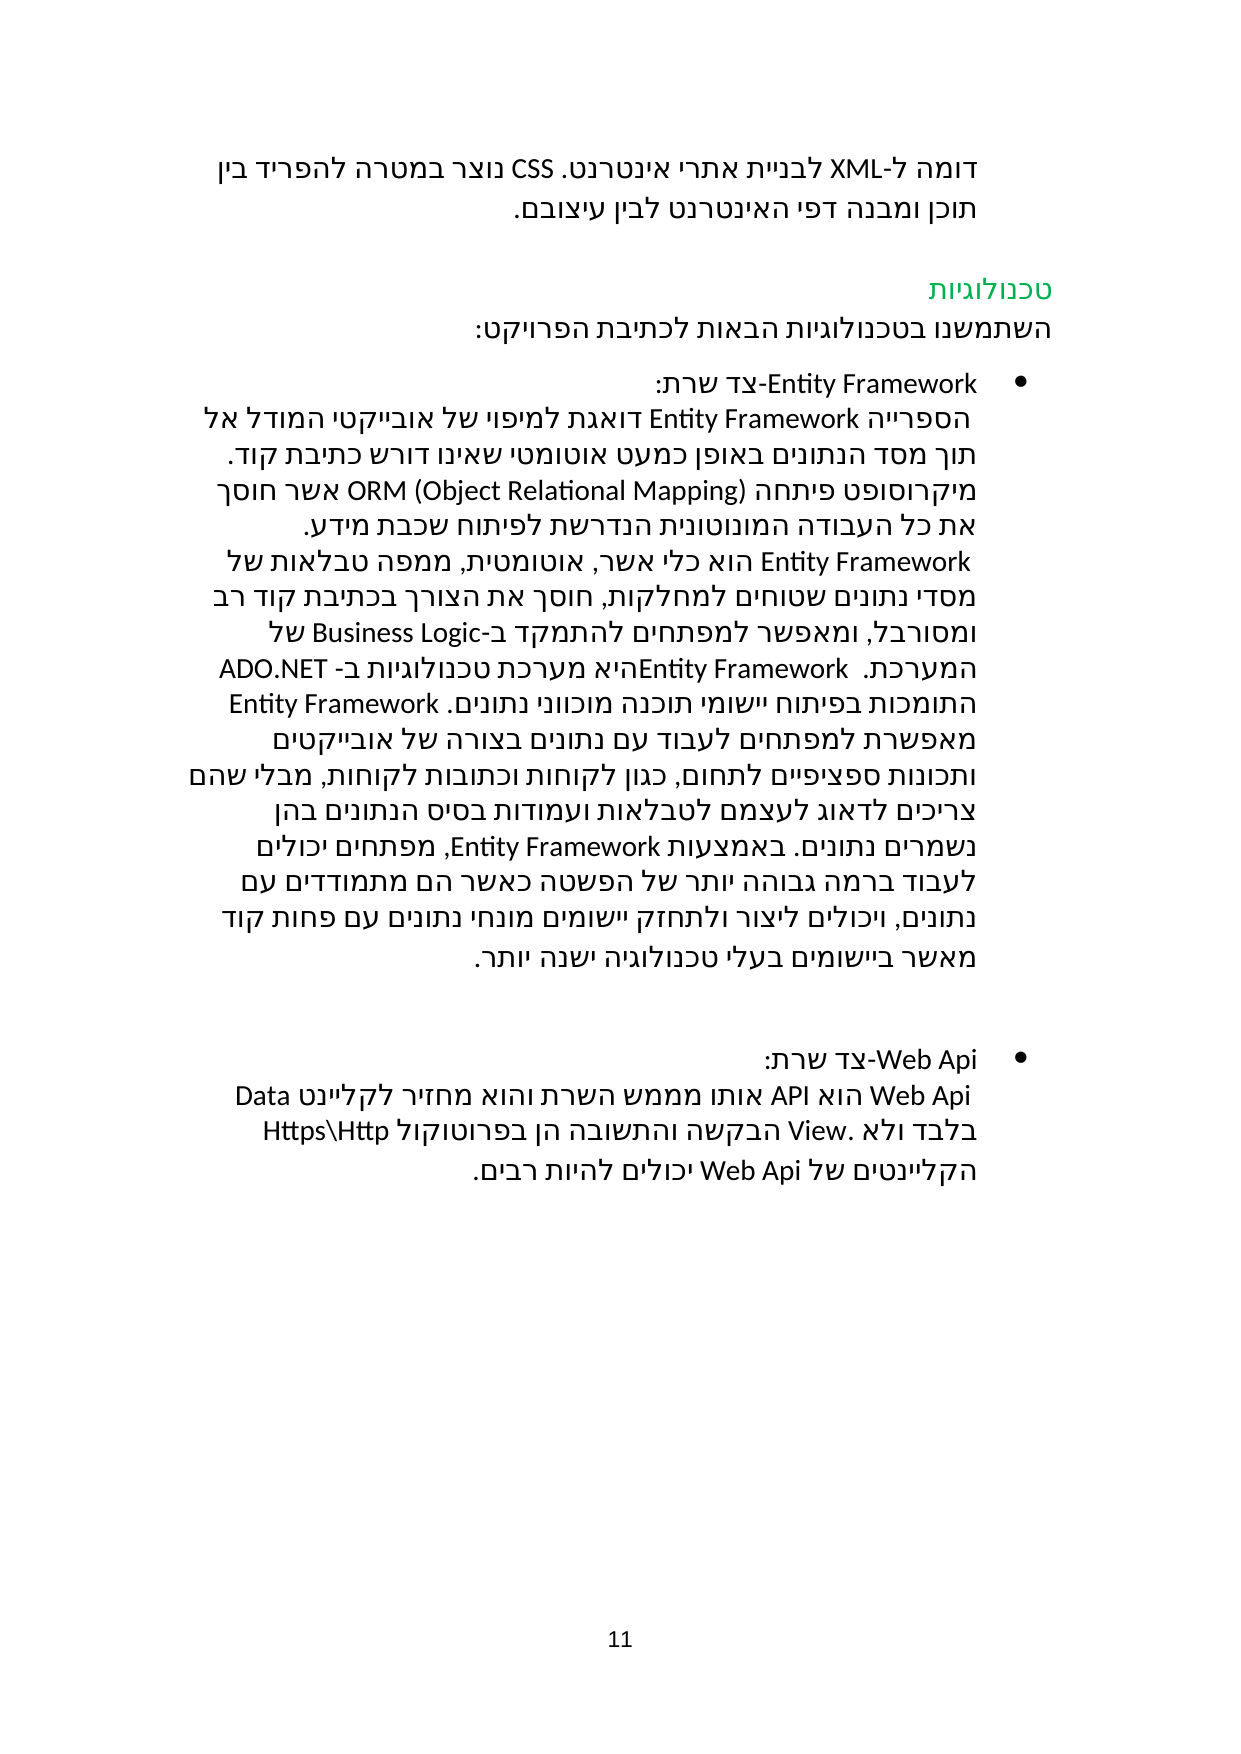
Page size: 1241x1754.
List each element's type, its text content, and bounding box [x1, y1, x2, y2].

list Web Api-צד שרת: Web Api הוא API אותו מממש השרת והוא מחזיר לקליינט Data בלבד ולא .View הבקשה והתשובה הן בפרוטוקול Https\Http הקליינטים של Web Api יכולים להיות רבים. [187, 1041, 1015, 1189]
subtitle טכנולוגיות [187, 271, 1053, 307]
text השתמשנו בטכנולוגיות הבאות לכתיבת הפרויקט: [187, 310, 1053, 345]
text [187, 150, 978, 226]
list Entity Framework-צד שרת: הספרייה Entity Framework דואגת למיפוי של אובייקטי המודל אל תוך מסד הנתונים באופן כמעט אוטומטי שאינו דורש כתיבת קוד. מיקרוסופט פיתחה ORM (Object Relational Mapping) אשר חוסך את כל העבודה המונוטונית הנדרשת לפיתוח שכבת מידע. Entity Framework הוא כלי אשר, אוטומטית, ממפה טבלאות של מסדי נתונים שטוחים למחלקות, חוסך את הצורך בכתיבת קוד רב ומסורבל, ומאפשר למפתחים להתמקד ב-Business Logic של המערכת. Entity Frameworkהיא מערכת טכנולוגיות ב- ADO.NET התומכות בפיתוח יישומי תוכנה מוכווני נתונים. Entity Framework מאפשרת למפתחים לעבוד עם נתונים בצורה של אובייקטים ותכונות ספציפיים לתחום, כגון לקוחות וכתובות לקוחות, מבלי שהם צריכים לדאוג לעצמם לטבלאות ועמודות בסיס הנתונים בהן נשמרים נתונים. באמצעות Entity Framework, מפתחים יכולים לעבוד ברמה גבוהה יותר של הפשטה כאשר הם מתמודדים עם נתונים, ויכולים ליצור ולתחזק יישומים מונחי נתונים עם פחות קוד מאשר ביישומים בעלי טכנולוגיה ישנה יותר. [187, 365, 1015, 976]
